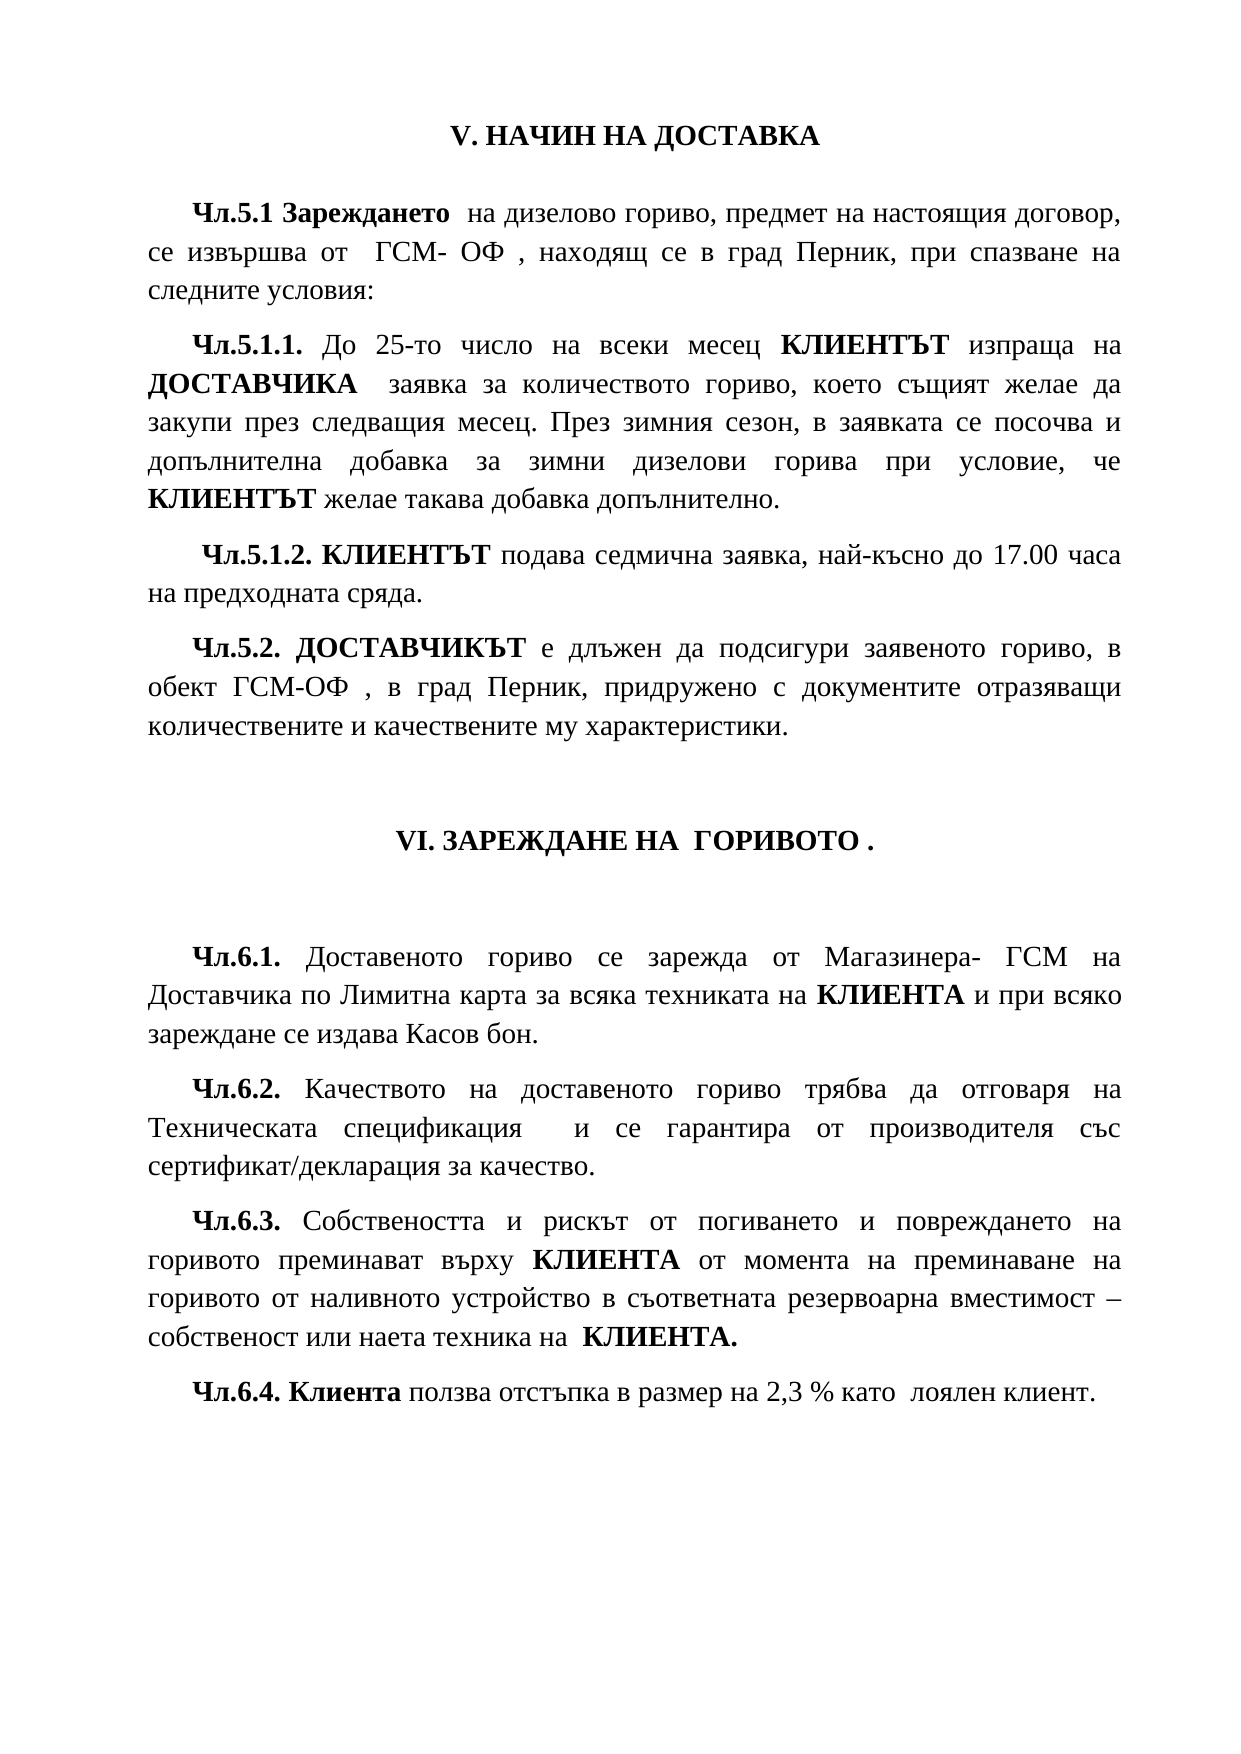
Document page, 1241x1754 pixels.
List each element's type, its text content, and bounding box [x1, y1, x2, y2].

text V. НАЧИН НА ДОСТАВКА [148, 118, 1122, 152]
text Чл.6.4. Клиента ползва отстъпка в размер на 2,3 % като лоялен клиент. [148, 1374, 1122, 1408]
text Чл.5.1.2. КЛИЕНТЪТ подава седмична заявка, най-късно до 17.00 часа на предходната сряда. [148, 537, 1122, 609]
text Чл.5.1.1. До 25-то число на всеки месец КЛИЕНТЪТ изпраща на ДОСТАВЧИКА заявка за количеството гориво, което същият желае да закупи през следващия месец. През зимния сезон, в заявката се посочва и допълнителна добавка за зимни дизелови горива при условие, че КЛИЕНТЪТ желае такава добавка допълнително. [148, 327, 1122, 515]
text Чл.5.1 Зареждането на дизелово гориво, предмет на настоящия договор, се извършва от ГСМ- ОФ , находящ се в град Перник, при спазване на следните условия: [148, 195, 1122, 306]
text Чл.5.2. ДОСТАВЧИКЪТ е длъжен да подсигури заявеното гориво, в обект ГСМ-ОФ , в град Перник, придружено с документите отразяващи количествените и качествените му характеристики. [148, 631, 1122, 741]
text VI. ЗАРЕЖДАНЕ НА ГОРИВОТО . [148, 823, 1122, 857]
text Чл.6.2. Качеството на доставеното гориво трябва да отговаря на Техническата спецификация и се гарантира от производителя със сертификат/декларация за качество. [148, 1071, 1122, 1182]
text Чл.6.3. Собствеността и рискът от погиването и повреждането на горивото преминават върху КЛИЕНТА от момента на преминаване на горивото от наливното устройство в съответната резервоарна вместимост – собственост или наета техника на КЛИЕНТА. [148, 1203, 1122, 1353]
text Чл.6.1. Доставеното гориво се зарежда от Магазинера- ГСМ на Доставчика по Лимитна карта за всяка техниката на КЛИЕНТА и при всяко зареждане се издава Касов бон. [148, 939, 1122, 1049]
